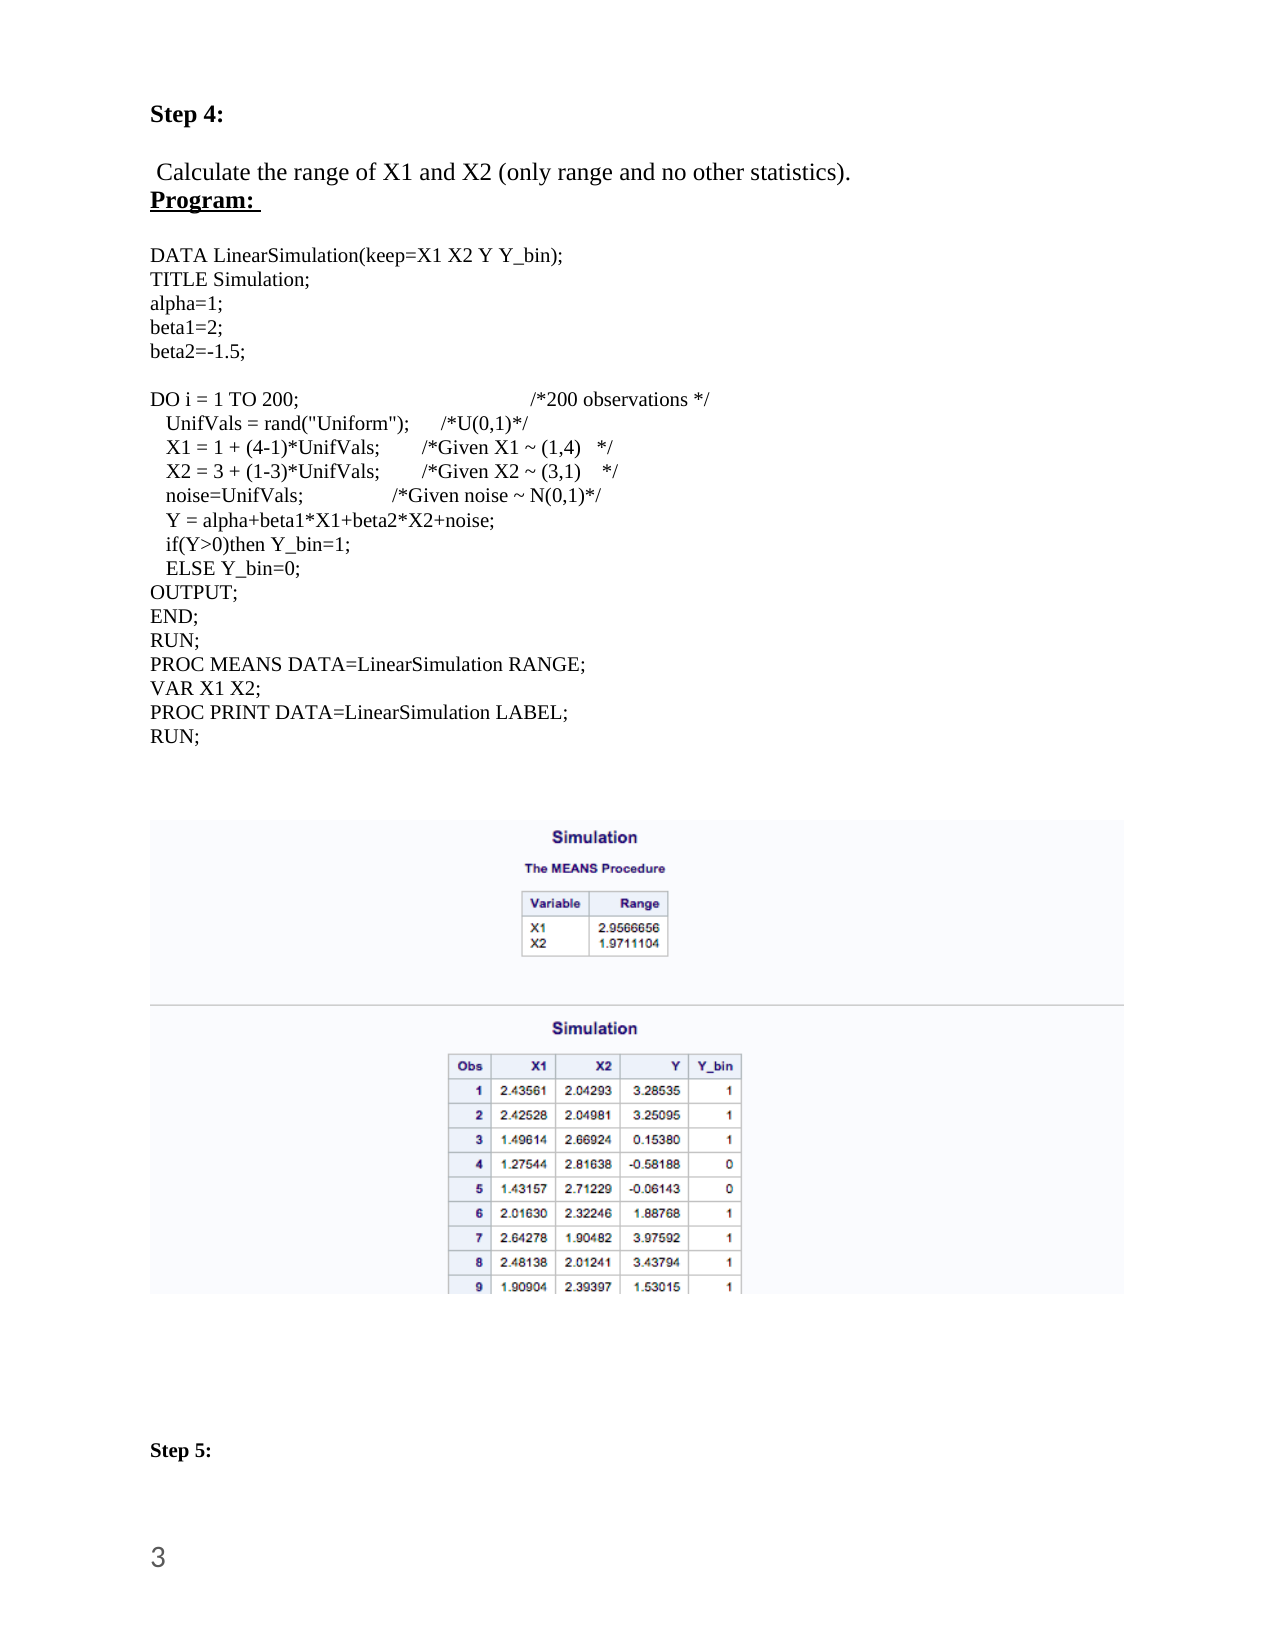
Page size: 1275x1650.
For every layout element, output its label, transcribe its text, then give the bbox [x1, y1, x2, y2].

text PROC MEANS DATA=LinearSimulation RANGE; [150, 652, 1125, 676]
text DATA LinearSimulation(keep=X1 X2 Y Y_bin); [150, 243, 1125, 267]
text Step 4: [150, 99, 1125, 128]
text UnifVals = rand("Uniform"); /*U(0,1)*/ [150, 411, 1125, 435]
text DO i = 1 TO 200; /*200 observations */ [150, 387, 1125, 411]
picture [150, 820, 1124, 1294]
text beta2=-1.5; [150, 339, 1125, 363]
text X1 = 1 + (4-1)*UnifVals; /*Given X1 ~ (1,4) */ [150, 435, 1125, 459]
text VAR X1 X2; [150, 676, 1125, 700]
text Calculate the range of X1 and X2 (only range and no other statistics). [150, 157, 1125, 185]
text if(Y>0)then Y_bin=1; [150, 532, 1125, 556]
text beta1=2; [150, 315, 1125, 339]
text TITLE Simulation; [150, 267, 1125, 291]
text Step 5: [150, 1438, 1125, 1462]
text PROC PRINT DATA=LinearSimulation LABEL; [150, 700, 1125, 724]
text OUTPUT; [150, 580, 1125, 604]
text RUN; [150, 628, 1125, 652]
text ELSE Y_bin=0; [150, 556, 1125, 580]
text X2 = 3 + (1-3)*UnifVals; /*Given X2 ~ (3,1) */ [150, 459, 1125, 483]
text noise=UnifVals; /*Given noise ~ N(0,1)*/ [150, 483, 1125, 507]
text END; [150, 604, 1125, 628]
text Y = alpha+beta1*X1+beta2*X2+noise; [150, 507, 1125, 532]
text RUN; [150, 724, 1125, 748]
text alpha=1; [150, 291, 1125, 315]
text Program: [150, 185, 1125, 214]
